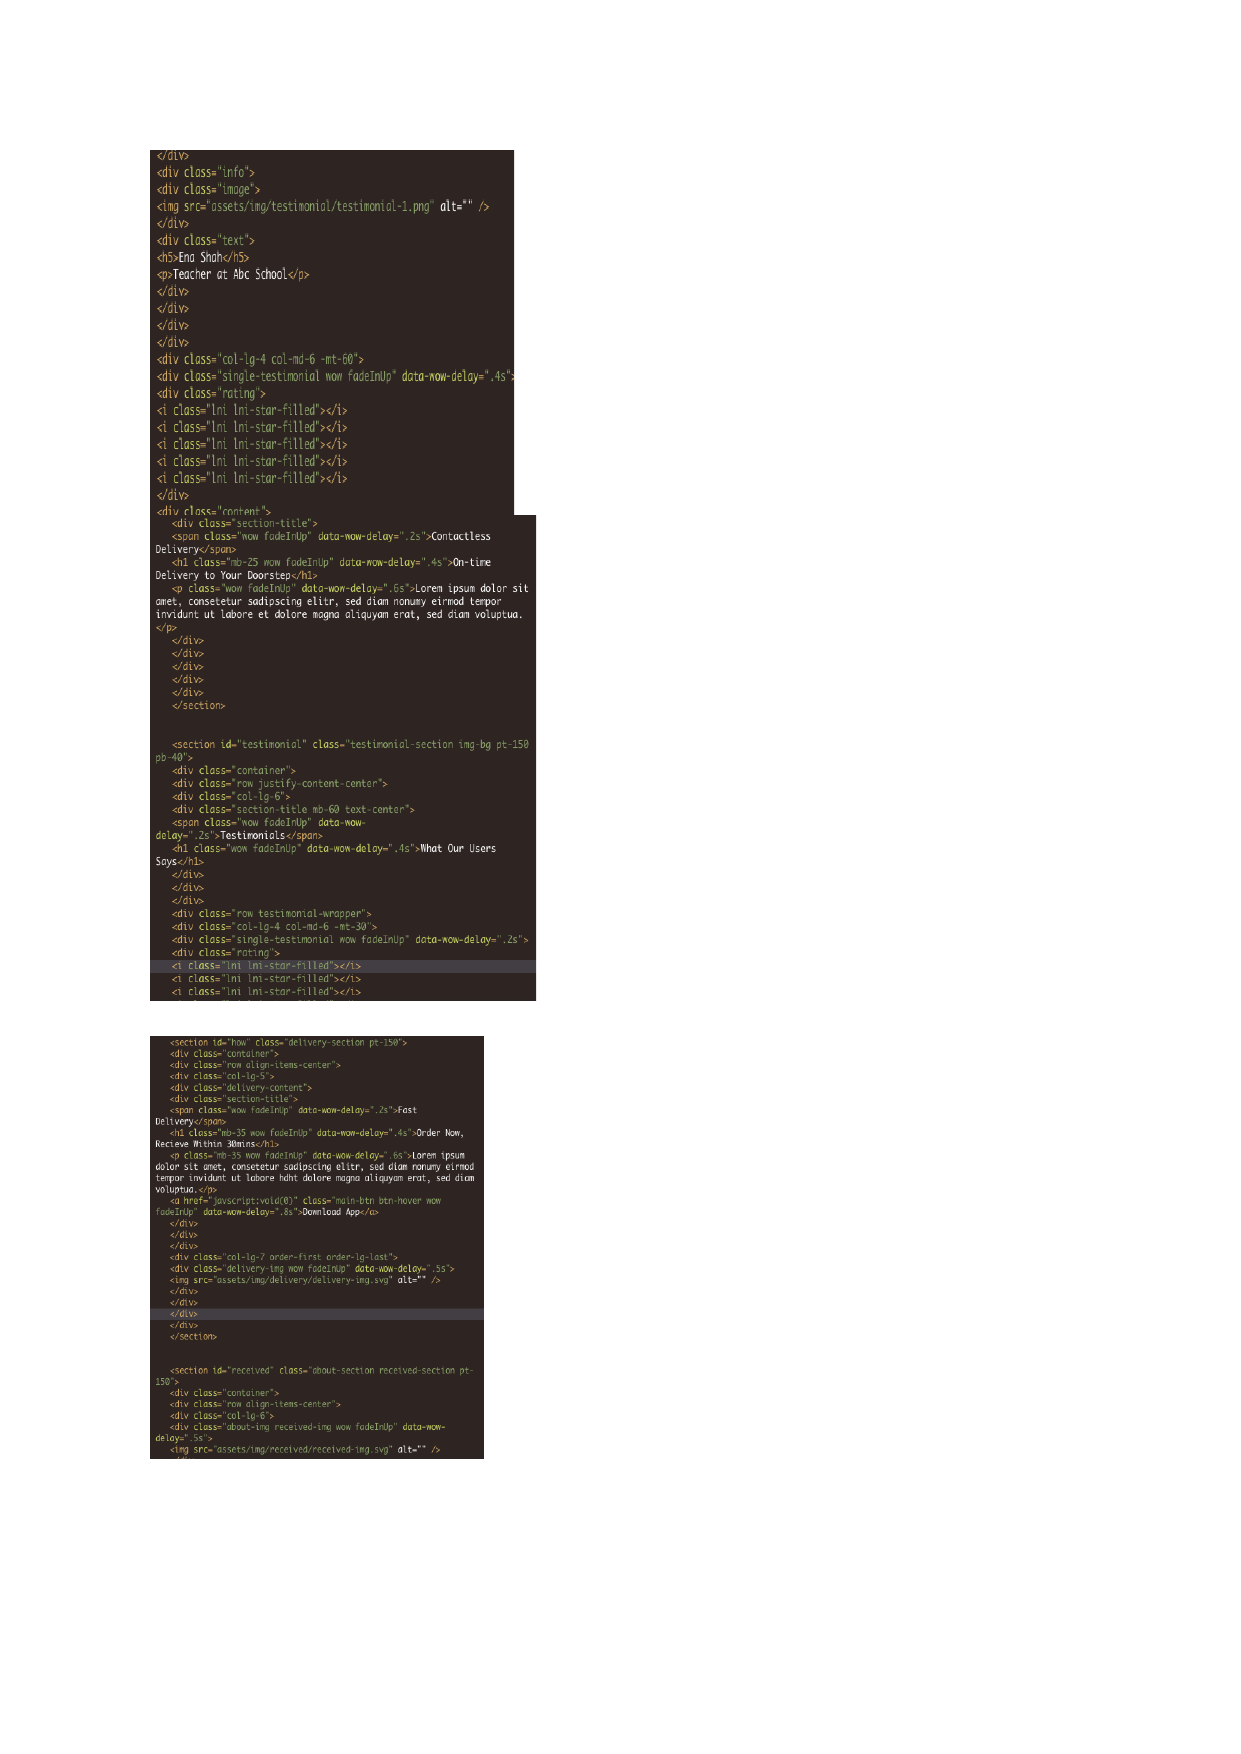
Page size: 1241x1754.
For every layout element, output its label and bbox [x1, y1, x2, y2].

picture [150, 150, 537, 1001]
picture [150, 1036, 484, 1459]
